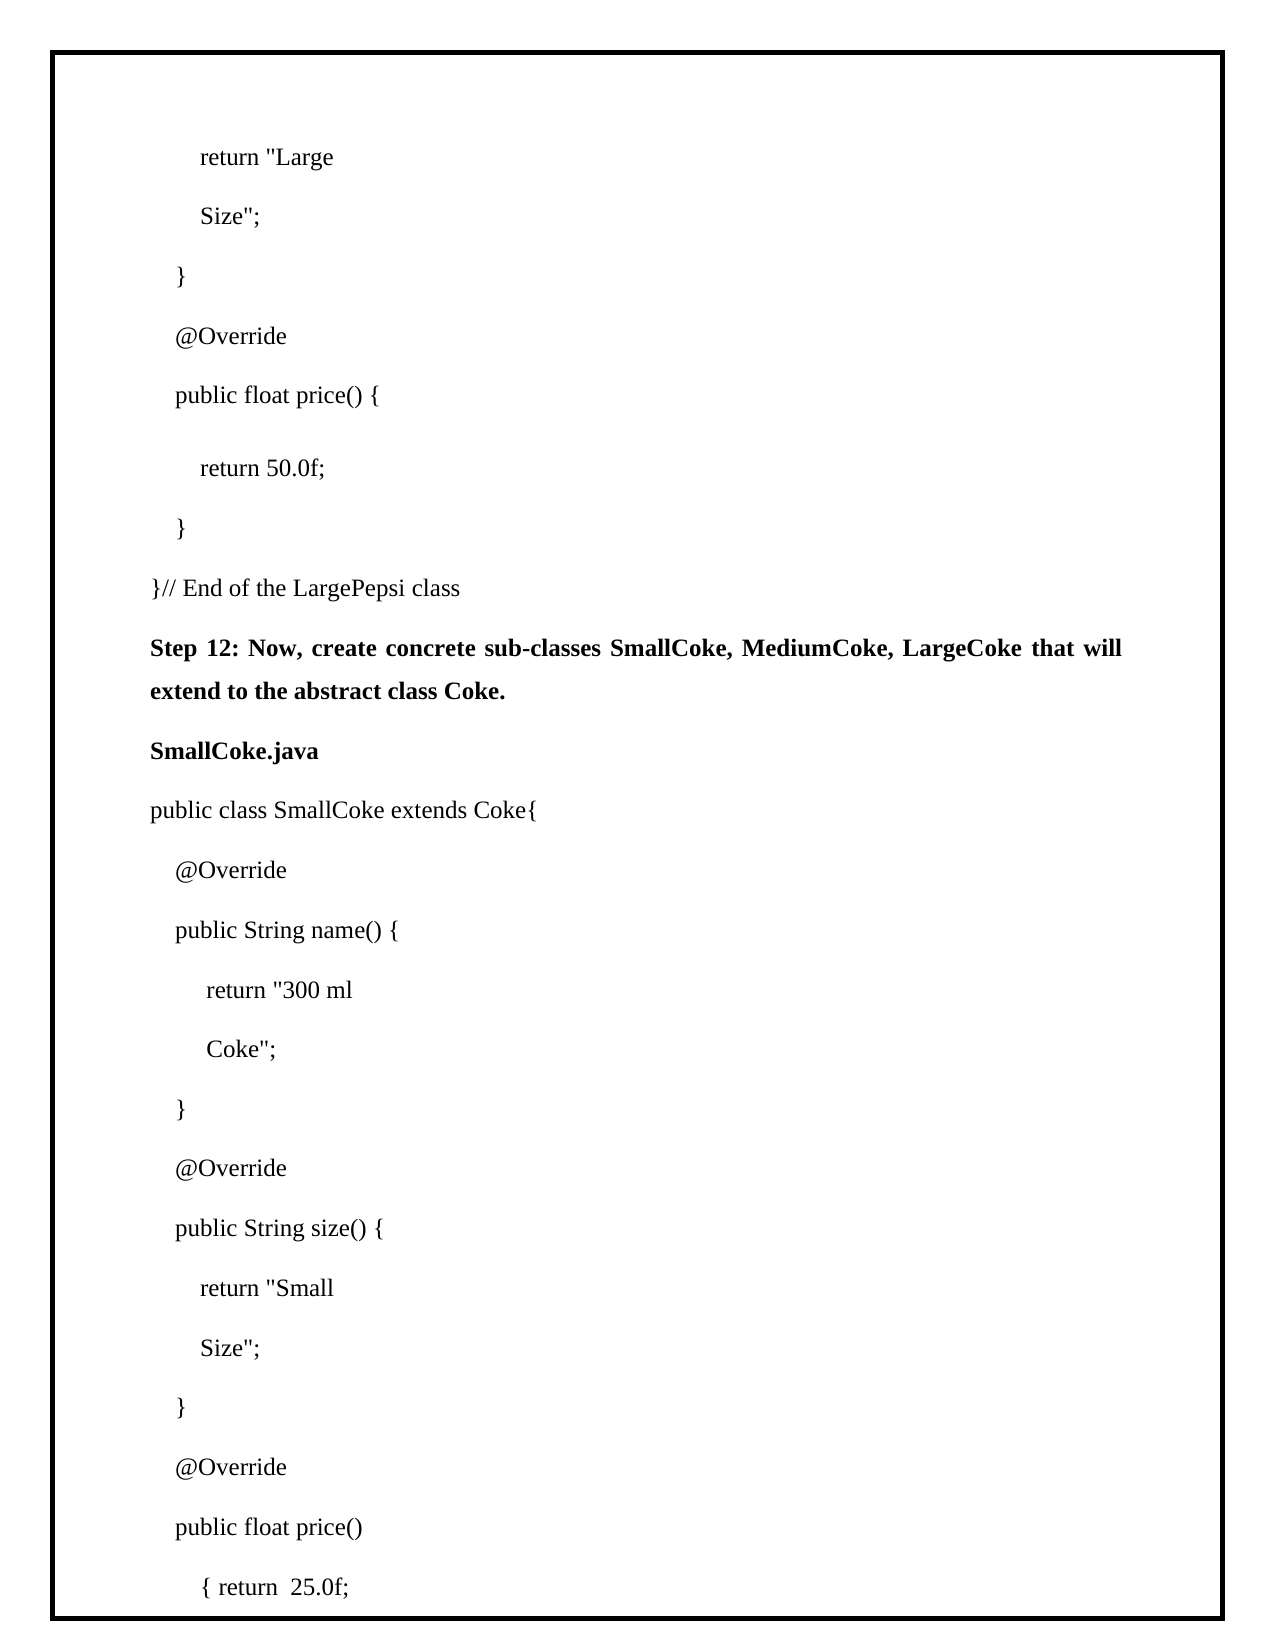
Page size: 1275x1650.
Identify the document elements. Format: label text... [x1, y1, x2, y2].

text public float price() { [175, 381, 1198, 409]
text } [175, 513, 1198, 542]
text @Override [175, 1452, 1198, 1481]
text SmallCoke.java [150, 736, 1198, 765]
text return 50.0f; [200, 453, 1198, 482]
text public String name() { return "300 ml Coke"; [175, 915, 427, 1063]
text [175, 142, 399, 230]
text public String size() { return "Small Size"; [175, 1213, 400, 1362]
text @Override [175, 1153, 1198, 1182]
text }// End of the LargePepsi class [150, 573, 1198, 601]
text } [175, 1094, 1198, 1123]
text } [175, 1393, 1198, 1422]
text public float price() { return 25.0f; [175, 1512, 379, 1601]
text @Override [175, 321, 1198, 349]
text public class SmallCoke extends Coke{ @Override [150, 795, 540, 884]
subtitle Step 12: Now, create concrete sub-classes SmallCoke, MediumCoke, LargeCoke that will extend to the abstract class Coke. [150, 633, 1124, 705]
text } [175, 261, 1198, 290]
